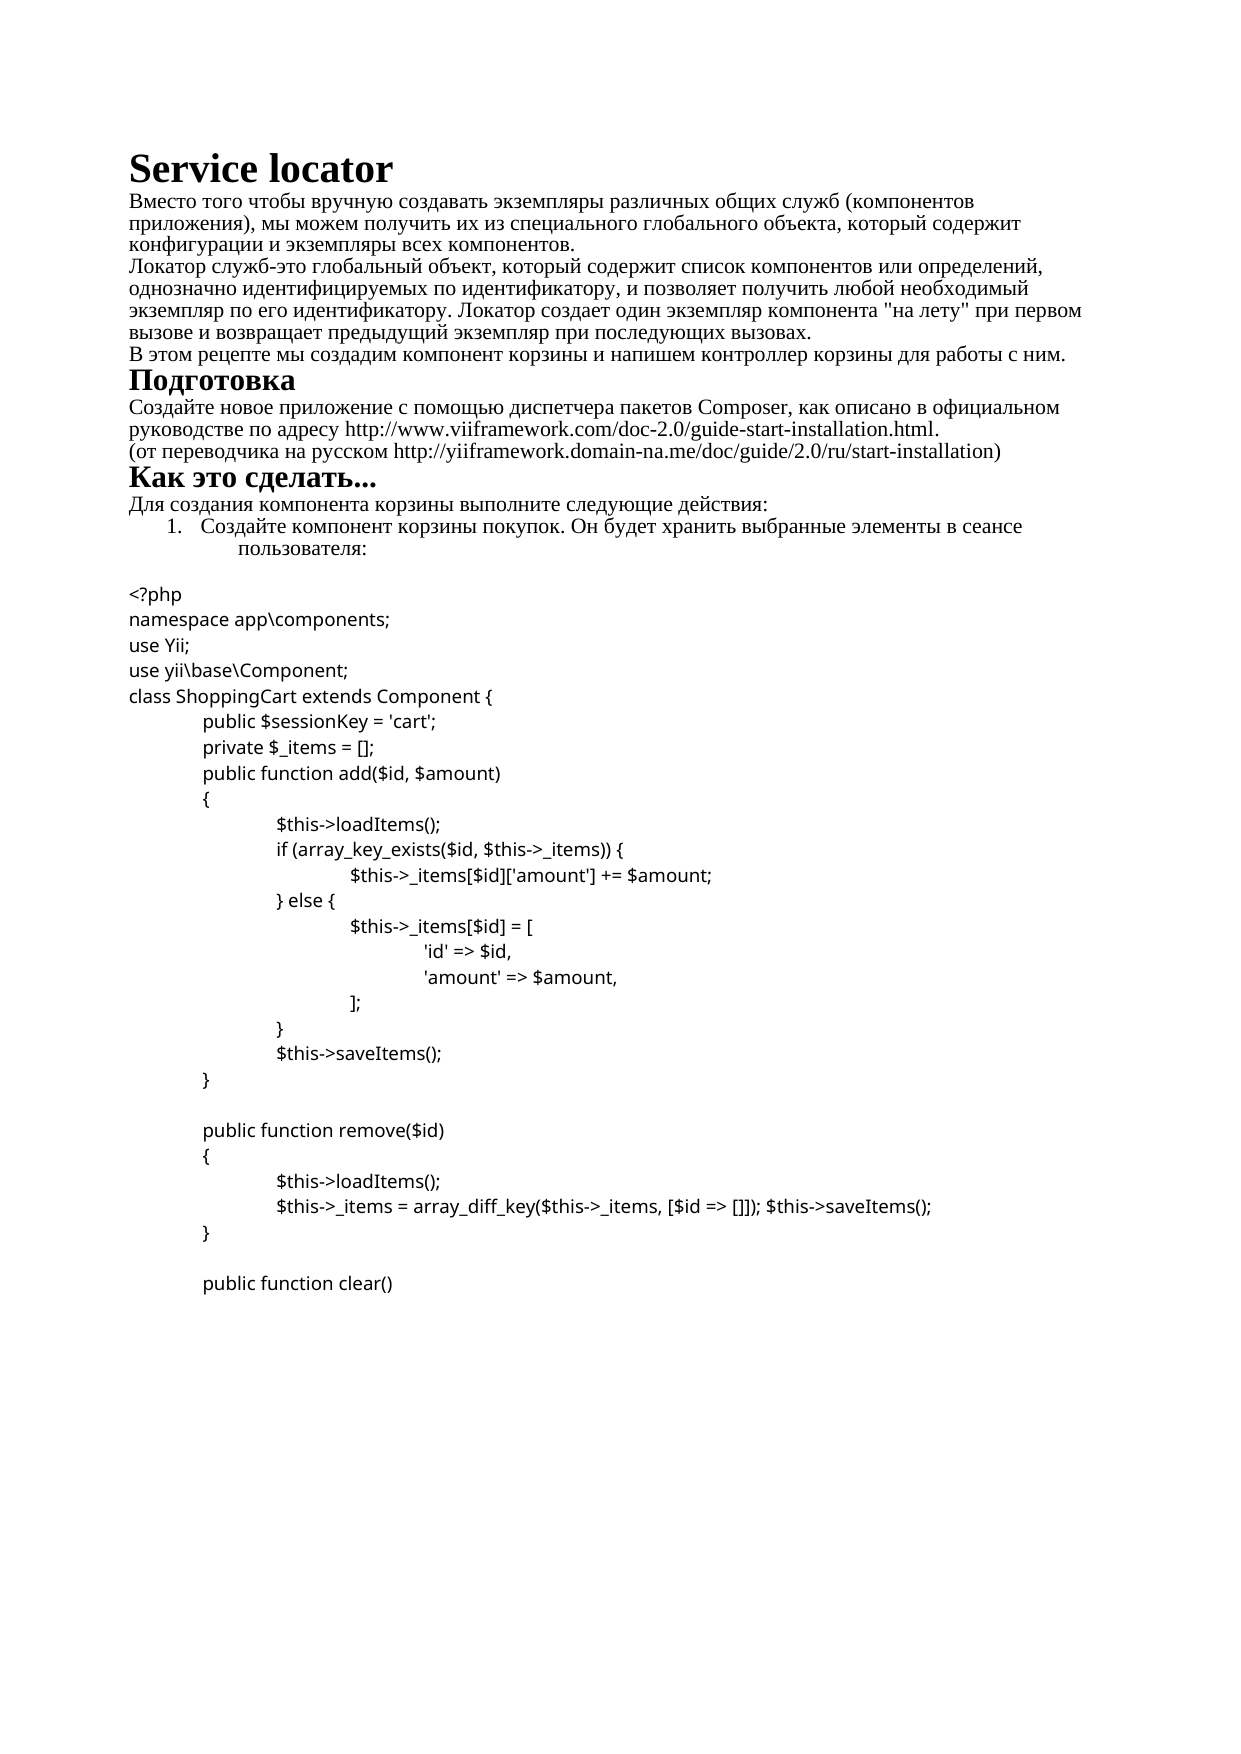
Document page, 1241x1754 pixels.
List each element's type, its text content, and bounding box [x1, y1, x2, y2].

text class ShoppingCart extends Component { [128, 683, 1106, 709]
text <?php [128, 581, 1106, 607]
text use yii\base\Component; [128, 658, 1106, 683]
text private $_items = []; [202, 734, 1106, 760]
text } else { [276, 887, 1106, 913]
text namespace app\components; [128, 607, 1106, 632]
text $this->loadItems(); [202, 1168, 1106, 1194]
text $this->loadItems(); [202, 811, 1106, 836]
text } [276, 1015, 1106, 1041]
text public function add($id, $amount) [202, 760, 1106, 785]
text } [202, 1066, 1106, 1092]
text use Yii; [128, 632, 1106, 658]
text $this->_items[$id] = [ [276, 913, 1106, 938]
text Service locator [128, 149, 1106, 191]
text if (array_key_exists($id, $this->_items)) { [276, 836, 1106, 862]
text Как это сделать... [128, 462, 1106, 494]
text (от переводчика на русском http://yiiframework.domain-na.me/doc/guide/2.0/ru/start-installation) [128, 441, 1106, 462]
text Подготовка [128, 366, 1106, 397]
text $this->_items = array_diff_key($this->_items, [$id => []]); $this->saveItems(); [276, 1194, 1106, 1219]
text 'amount' => $amount, [350, 964, 1106, 989]
text В этом рецепте мы создадим компонент корзины и напишем контроллер корзины для работы с ним. [128, 344, 1106, 366]
text public $sessionKey = 'cart'; [202, 709, 1106, 734]
text Вместо того чтобы вручную создавать экземпляры различных общих служб (компонентов приложения), мы можем получить их из специального глобального объекта, который содержит конфигурации и экземпляры всех компонентов. [128, 191, 1106, 256]
text public function remove($id) [202, 1117, 1106, 1143]
list Создайте компонент корзины покупок. Он будет хранить выбранные элементы в сеансе пользователя: [166, 516, 1106, 559]
text } [202, 1219, 1106, 1245]
text { [202, 1143, 1106, 1168]
text Для создания компонента корзины выполните следующие действия: [128, 494, 1106, 516]
text $this->saveItems(); [202, 1041, 1106, 1066]
text ]; [276, 989, 1106, 1015]
text public function clear() [202, 1270, 1106, 1296]
text { [202, 785, 1106, 811]
text 'id' => $id, [350, 938, 1106, 964]
text $this->_items[$id]['amount'] += $amount; [276, 862, 1106, 887]
text Локатор служб-это глобальный объект, который содержит список компонентов или определений, однозначно идентифицируемых по идентификатору, и позволяет получить любой необходимый экземпляр по его идентификатору. Локатор создает один экземпляр компонента "на лету" при первом вызове и возвращает предыдущий экземпляр при последующих вызовах. [128, 256, 1106, 344]
text Создайте новое приложение с помощью диспетчера пакетов Composer, как описано в официальном руководстве по адресу http://www.viiframework.com/doc-2.0/guide-start-installation.html. [128, 397, 1106, 441]
